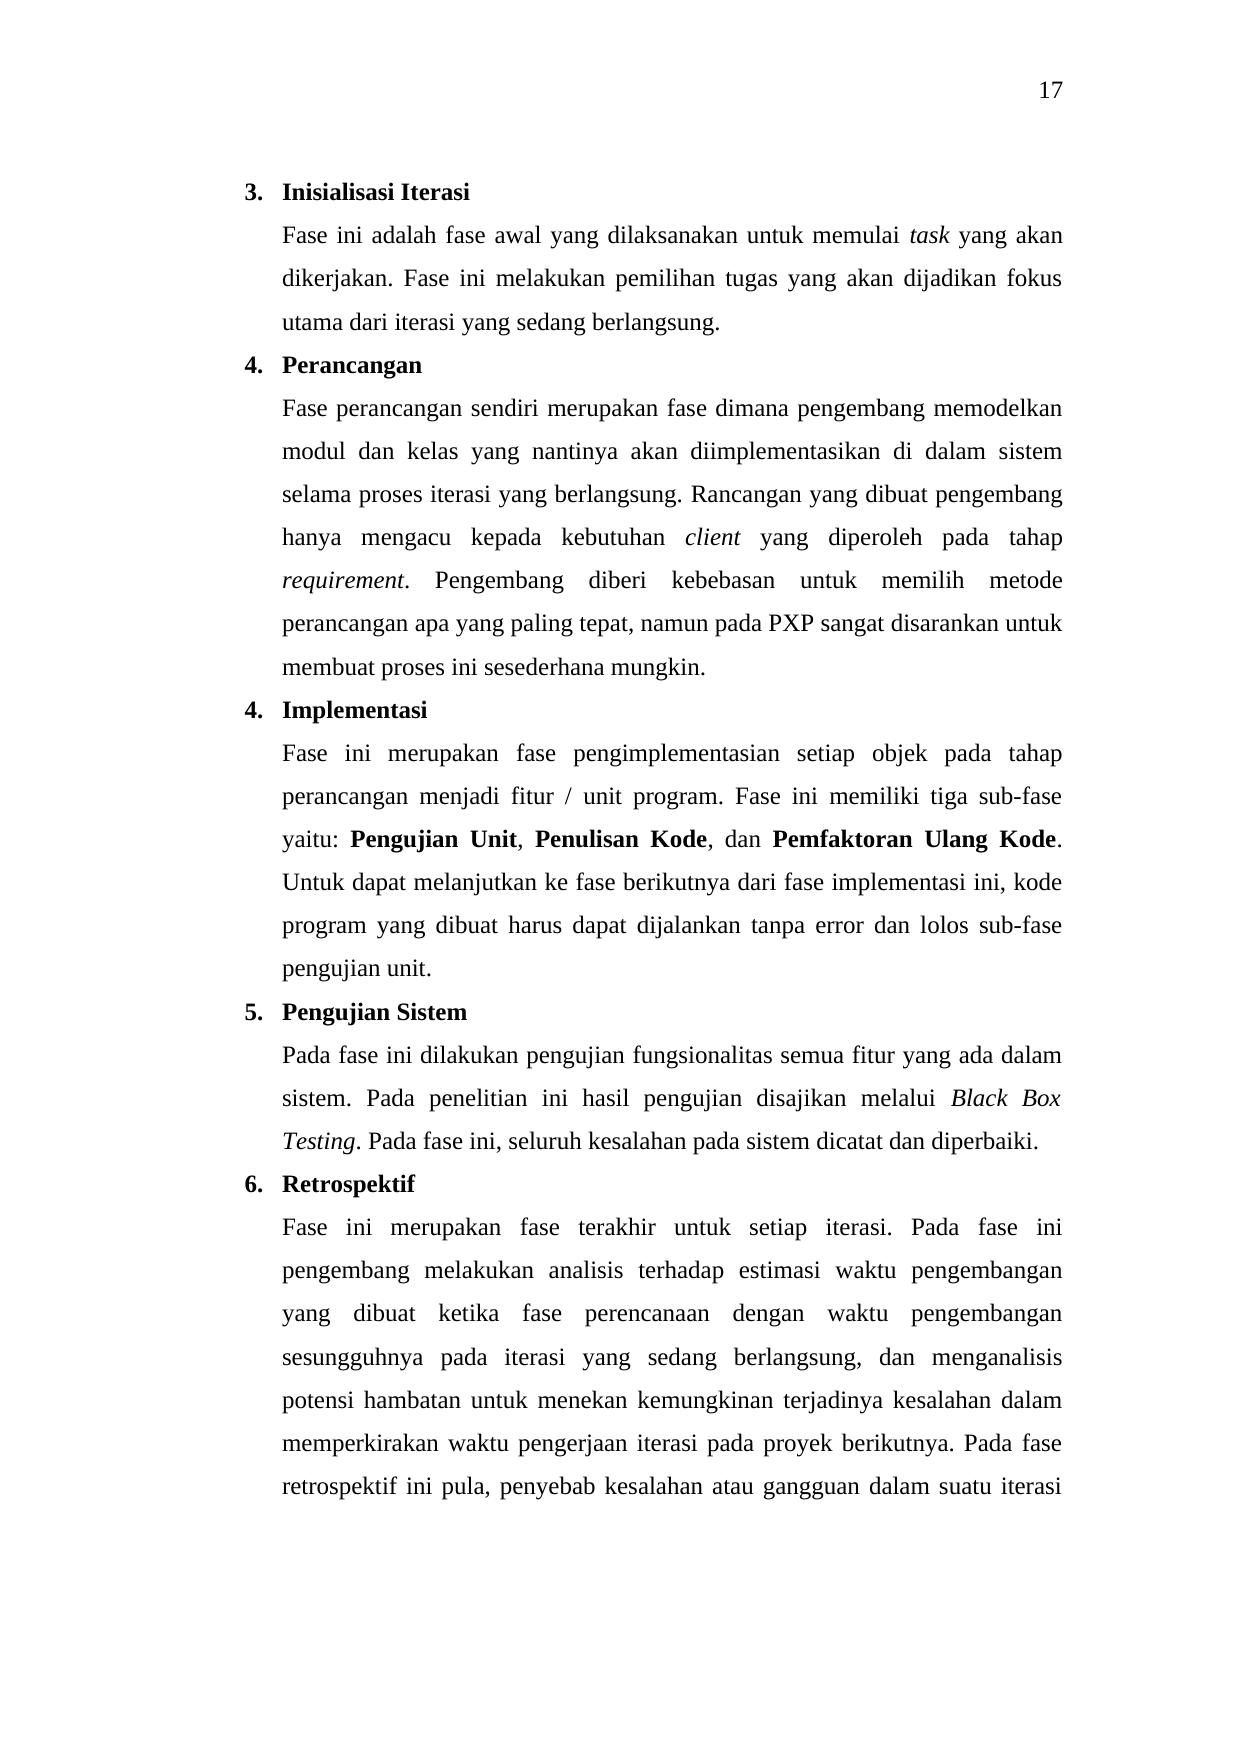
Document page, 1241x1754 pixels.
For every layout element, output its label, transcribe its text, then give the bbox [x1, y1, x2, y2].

list Pengujian Sistem Pada fase ini dilakukan pengujian fungsionalitas semua fitur yang ada dalam sistem. Pada penelitian ini hasil pengujian disajikan melalui Black Box Testing. Pada fase ini, seluruh kesalahan pada sistem dicatat dan diperbaiki. [244, 997, 1063, 1155]
list Implementasi Fase ini merupakan fase pengimplementasian setiap objek pada tahap perancangan menjadi fitur / unit program. Fase ini memiliki tiga sub-fase yaitu: Pengujian Unit, Penulisan Kode, dan Pemfaktoran Ulang Kode. Untuk dapat melanjutkan ke fase berikutnya dari fase implementasi ini, kode program yang dibuat harus dapat dijalankan tanpa error dan lolos sub-fase pengujian unit. [244, 695, 1063, 982]
list Inisialisasi Iterasi Fase ini adalah fase awal yang dilaksanakan untuk memulai task yang akan dikerjakan. Fase ini melakukan pemilihan tugas yang akan dijadikan fokus utama dari iterasi yang sedang berlangsung. [244, 177, 1063, 335]
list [244, 1169, 1063, 1500]
list Perancangan Fase perancangan sendiri merupakan fase dimana pengembang memodelkan modul dan kelas yang nantinya akan diimplementasikan di dalam sistem selama proses iterasi yang berlangsung. Rancangan yang dibuat pengembang hanya mengacu kepada kebutuhan client yang diperoleh pada tahap requirement. Pengembang diberi kebebasan untuk memilih metode perancangan apa yang paling tepat, namun pada PXP sangat disarankan untuk membuat proses ini sesederhana mungkin. [244, 350, 1063, 680]
